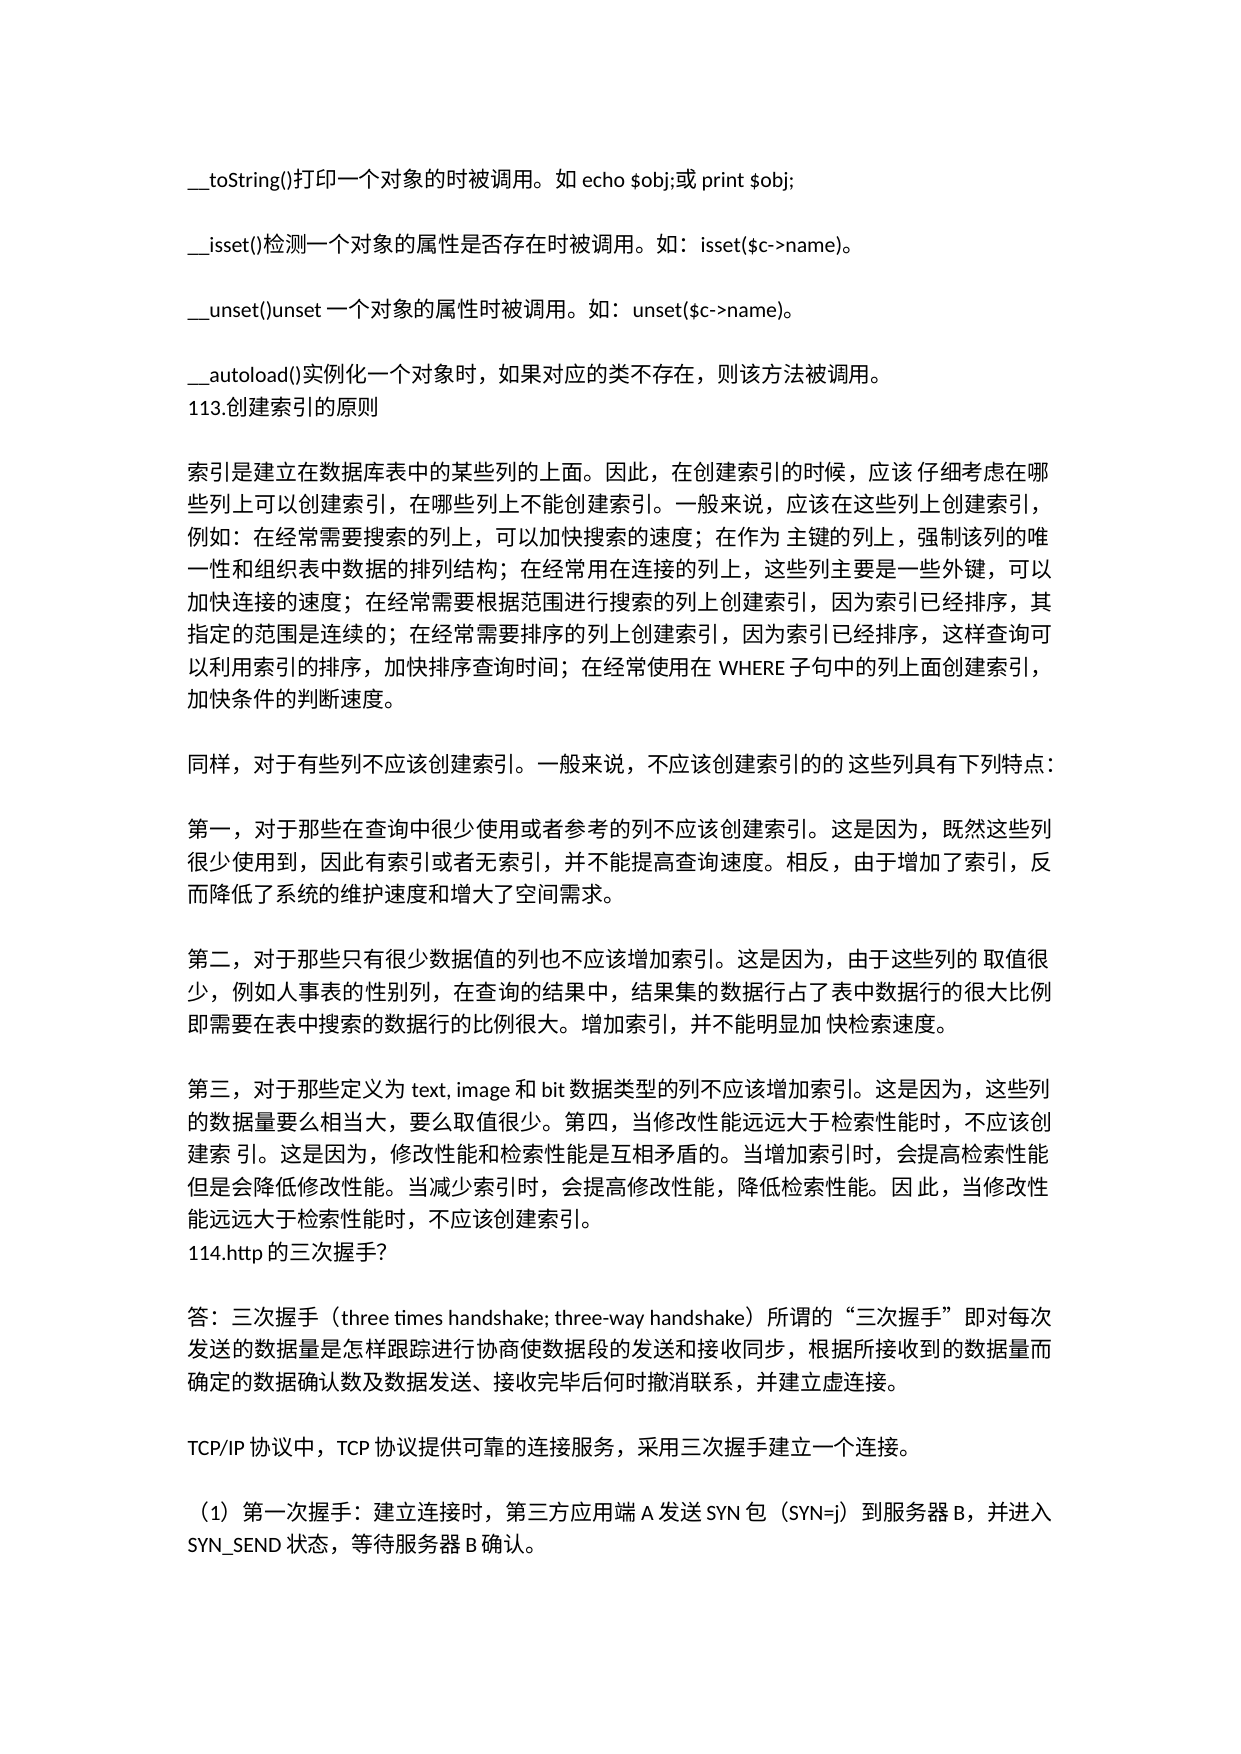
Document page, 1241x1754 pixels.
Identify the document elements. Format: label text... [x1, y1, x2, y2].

text 索引是建立在数据库表中的某些列的上面。因此，在创建索引的时候，应该 仔细考虑在哪些列上可以创建索引，在哪些列上不能创建索引。一般来说，应该在这些列上创建索引， 例如：在经常需要搜索的列上，可以加快搜索的速度；在作为 主键的列上，强制该列的唯一性和组织表中数据的排列结构；在经常用在连接的列上，这些列主要是一些外键，可以加快连接的速度；在经常需要根据范围进行搜索的列上创建索引，因为索引已经排序，其指定的范围是连续的；在经常需要排序的列上创建索引，因为索引已经排序，这样查询可以利用索引的排序，加快排序查询时间；在经常使用在WHERE子句中的列上面创建索引，加快条件的判断速度。 [187, 454, 1053, 714]
text __autoload()实例化一个对象时，如果对应的类不存在，则该方法被调用。 [187, 357, 1053, 389]
text __toString()打印一个对象的时被调用。如echo $obj;或print $obj; [187, 162, 1053, 194]
text 第一，对于那些在查询中很少使用或者参考的列不应该创建索引。这是因为，既然这些列很少使用到，因此有索引或者无索引，并不能提高查询速度。相反，由于增加了索引，反而降低了系统的维护速度和增大了空间需求。 [187, 812, 1053, 909]
text （1）第一次握手：建立连接时，第三方应用端A发送SYN包（SYN=j）到服务器B，并进入SYN_SEND状态，等待服务器B确认。 [187, 1494, 1053, 1559]
text __unset()unset一个对象的属性时被调用。如：unset($c->name)。 [187, 292, 1053, 324]
text __isset()检测一个对象的属性是否存在时被调用。如：isset($c->name)。 [187, 227, 1053, 259]
text 113.创建索引的原则 [187, 389, 1053, 422]
text 第二，对于那些只有很少数据值的列也不应该增加索引。这是因为，由于这些列的 取值很少，例如人事表的性别列，在查询的结果中，结果集的数据行占了表中数据行的很大比例，即需要在表中搜索的数据行的比例很大。增加索引，并不能明显加 快检索速度。 [187, 942, 1053, 1039]
text 第三，对于那些定义为text, image和bit数据类型的列不应该增加索引。这是因为，这些列的数据量要么相当大，要么取值很少。第四，当修改性能远远大于检索性能时，不应该创建索 引。这是因为，修改性能和检索性能是互相矛盾的。当增加索引时，会提高检索性能，但是会降低修改性能。当减少索引时，会提高修改性能，降低检索性能。因 此，当修改性能远远大于检索性能时，不应该创建索引。 [187, 1072, 1053, 1234]
text 114.http的三次握手？ [187, 1234, 1053, 1267]
text TCP/IP协议中，TCP协议提供可靠的连接服务，采用三次握手建立一个连接。 [187, 1429, 1053, 1462]
text 同样，对于有些列不应该创建索引。一般来说，不应该创建索引的的 这些列具有下列特点： [187, 747, 1053, 779]
text 答：三次握手（three times handshake; three-way handshake）所谓的“三次握手”即对每次发送的数据量是怎样跟踪进行协商使数据段的发送和接收同步，根据所接收到的数据量而确定的数据确认数及数据发送、接收完毕后何时撤消联系，并建立虚连接。 [187, 1299, 1053, 1397]
